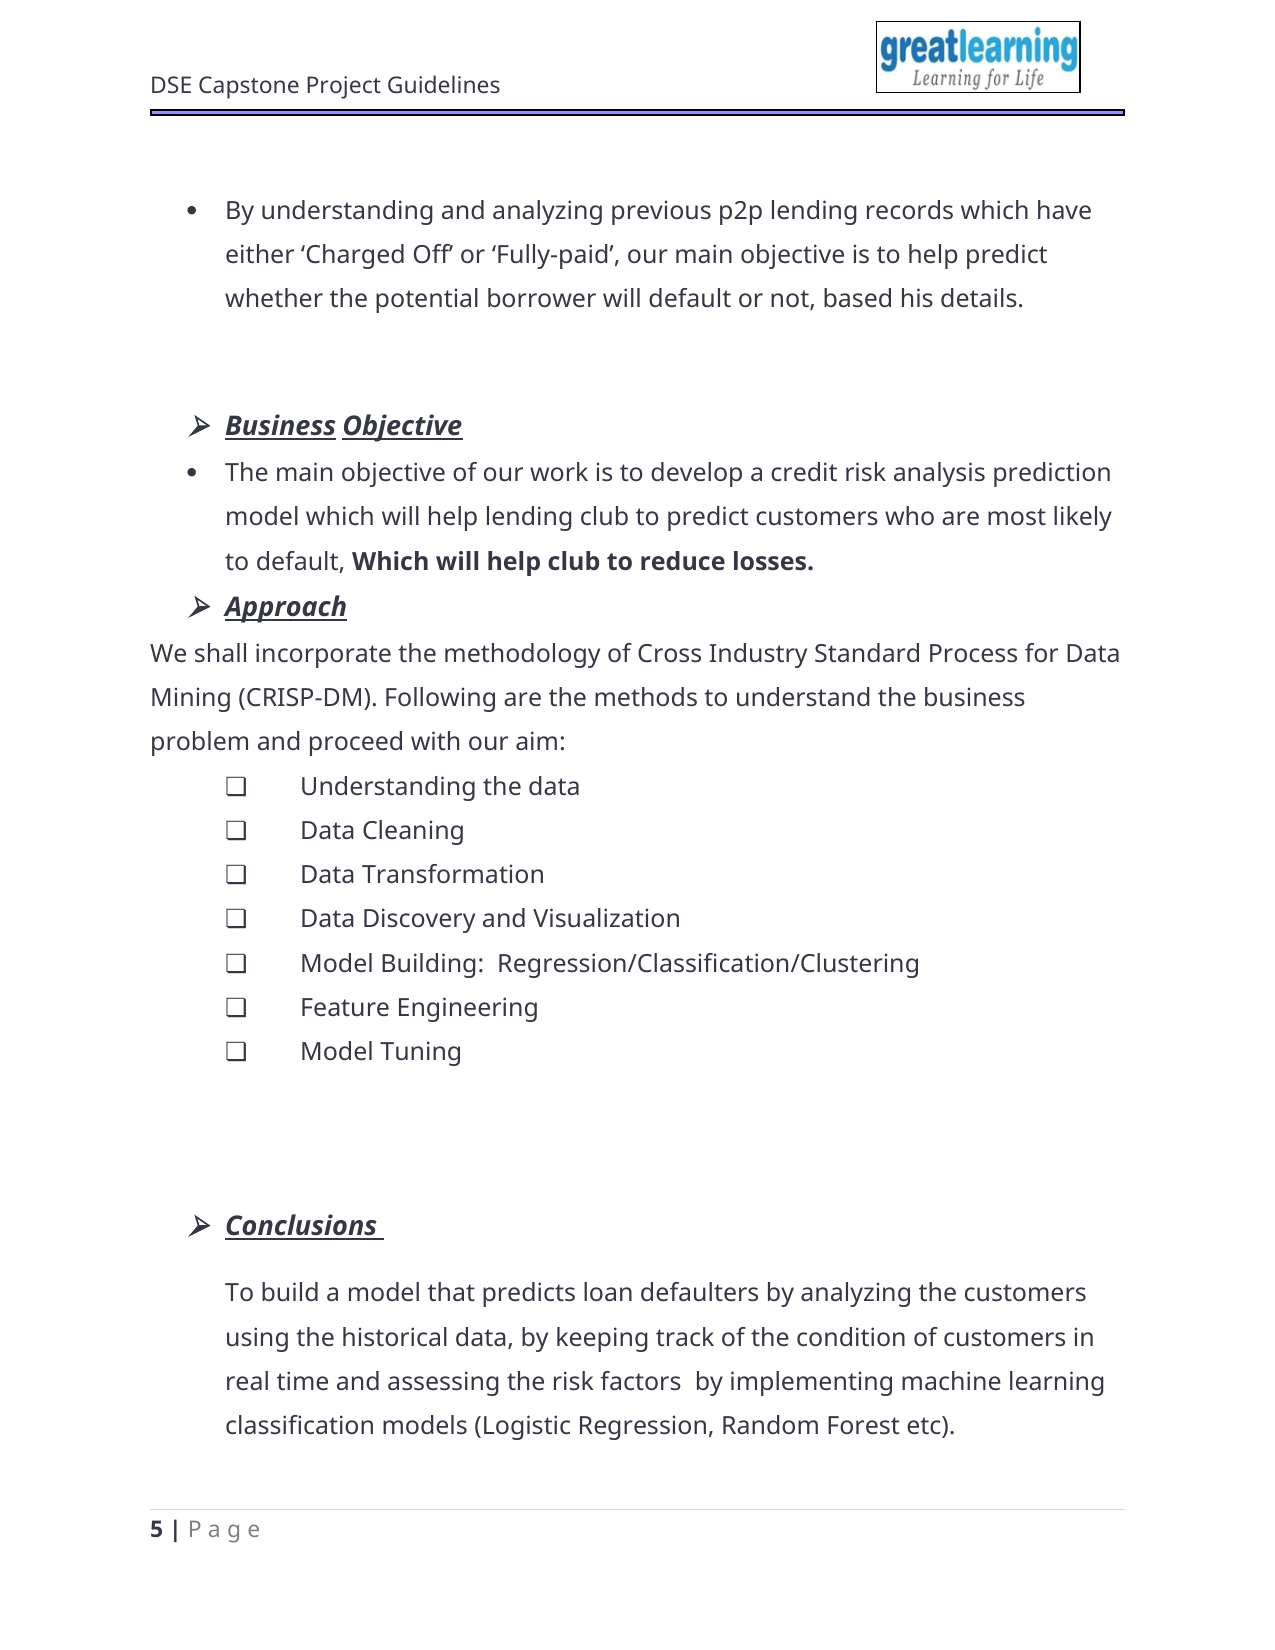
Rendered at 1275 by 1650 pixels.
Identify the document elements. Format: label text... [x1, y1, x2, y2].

list Approach [187, 587, 1125, 624]
text ❏ Feature Engineering [150, 989, 1125, 1023]
list Conclusions [187, 1206, 1125, 1243]
list By understanding and analyzing previous p2p lending records which have either ‘Charged Off’ or ‘Fully-paid’, our main objective is to help predict whether the potential borrower will default or not, based his details. [187, 193, 1125, 315]
text ❏ Model Building: Regression/Classification/Clustering [150, 945, 1125, 979]
list The main objective of our work is to develop a credit risk analysis prediction model which will help lending club to predict customers who are most likely to default, Which will help club to reduce losses. [187, 454, 1125, 577]
text To build a model that predicts loan defaulters by analyzing the customers using the historical data, by keeping track of the condition of customers in real time and assessing the risk factors by implementing machine learning classification models (Logistic Regression, Random Forest etc). [225, 1275, 1125, 1442]
text ❏ Data Cleaning [150, 812, 1125, 846]
text ❏ Understanding the data [150, 768, 1125, 802]
picture [877, 22, 1079, 92]
text ❏ Data Transformation [150, 857, 1125, 891]
text ❏ Model Tuning [150, 1034, 1125, 1197]
list Business Objective [187, 407, 1125, 443]
text We shall incorporate the methodology of Cross Industry Standard Process for Data Mining (CRISP-DM). Following are the methods to understand the business problem and proceed with our aim: [150, 635, 1125, 758]
text ❏ Data Discovery and Visualization [150, 901, 1125, 935]
